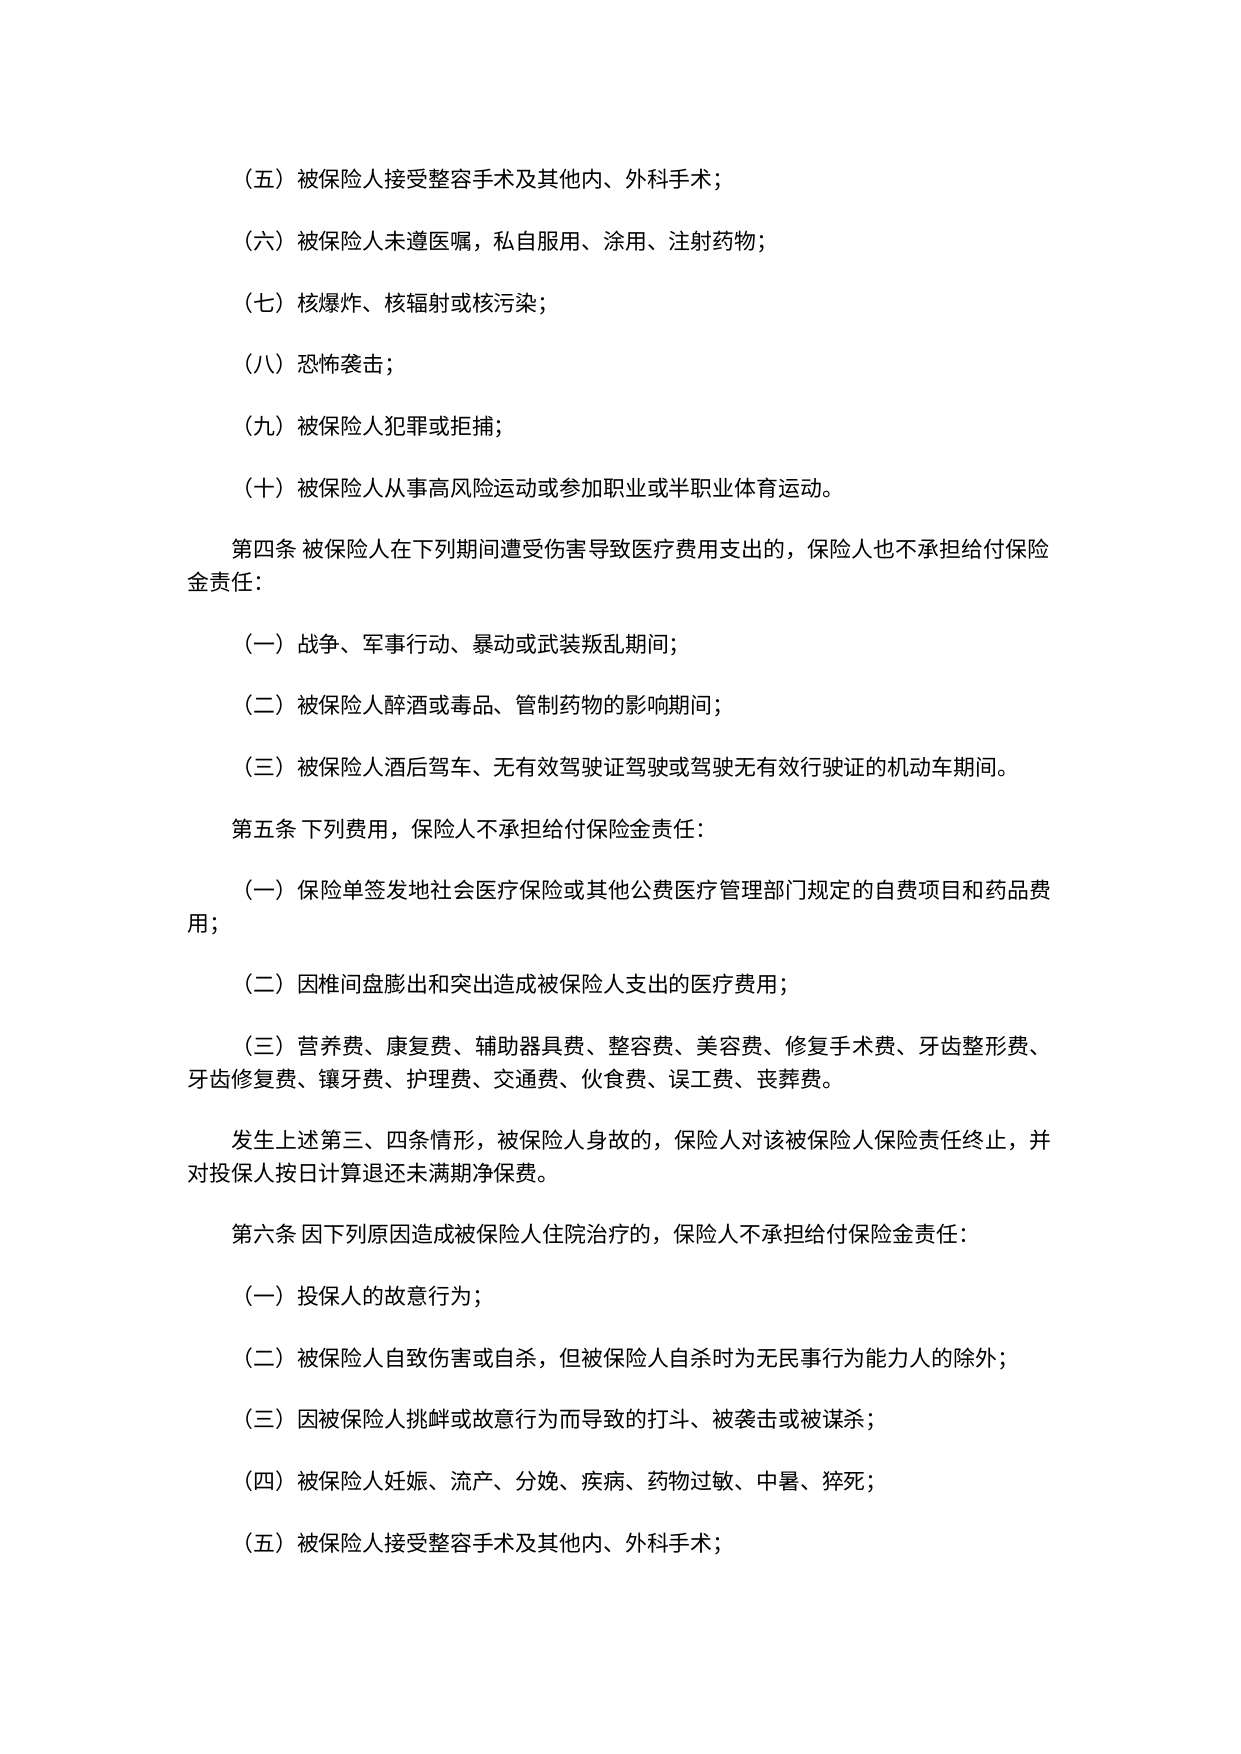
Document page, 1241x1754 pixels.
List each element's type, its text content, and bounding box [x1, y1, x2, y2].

text （二）被保险人醉酒或毒品、管制药物的影响期间； [187, 688, 1053, 720]
text 第五条 下列费用，保险人不承担给付保险金责任： [187, 811, 1053, 844]
text （二）被保险人自致伤害或自杀，但被保险人自杀时为无民事行为能力人的除外； [187, 1340, 1053, 1373]
text （三）被保险人酒后驾车、无有效驾驶证驾驶或驾驶无有效行驶证的机动车期间。 [187, 749, 1053, 782]
text （十）被保险人从事高风险运动或参加职业或半职业体育运动。 [187, 470, 1053, 503]
text （三）营养费、康复费、辅助器具费、整容费、美容费、修复手术费、牙齿整形费、牙齿修复费、镶牙费、护理费、交通费、伙食费、误工费、丧葬费。 [187, 1029, 1053, 1094]
text （六）被保险人未遵医嘱，私自服用、涂用、注射药物； [187, 224, 1053, 256]
text （五）被保险人接受整容手术及其他内、外科手术； [187, 1525, 1053, 1558]
text （七）核爆炸、核辐射或核污染； [187, 285, 1053, 318]
text 发生上述第三、四条情形，被保险人身故的，保险人对该被保险人保险责任终止，并对投保人按日计算退还未满期净保费。 [187, 1123, 1053, 1188]
text （一）战争、军事行动、暴动或武装叛乱期间； [187, 626, 1053, 659]
text 第六条 因下列原因造成被保险人住院治疗的，保险人不承担给付保险金责任： [187, 1217, 1053, 1249]
text （九）被保险人犯罪或拒捕； [187, 409, 1053, 441]
text （一）投保人的故意行为； [187, 1279, 1053, 1311]
text （一）保险单签发地社会医疗保险或其他公费医疗管理部门规定的自费项目和药品费用； [187, 873, 1053, 938]
text （四）被保险人妊娠、流产、分娩、疾病、药物过敏、中暑、猝死； [187, 1464, 1053, 1496]
text （二）因椎间盘膨出和突出造成被保险人支出的医疗费用； [187, 967, 1053, 999]
text （三）因被保险人挑衅或故意行为而导致的打斗、被袭击或被谋杀； [187, 1402, 1053, 1434]
text 第四条 被保险人在下列期间遭受伤害导致医疗费用支出的，保险人也不承担给付保险金责任： [187, 532, 1053, 597]
text （八）恐怖袭击； [187, 347, 1053, 379]
text （五）被保险人接受整容手术及其他内、外科手术； [187, 162, 1053, 194]
